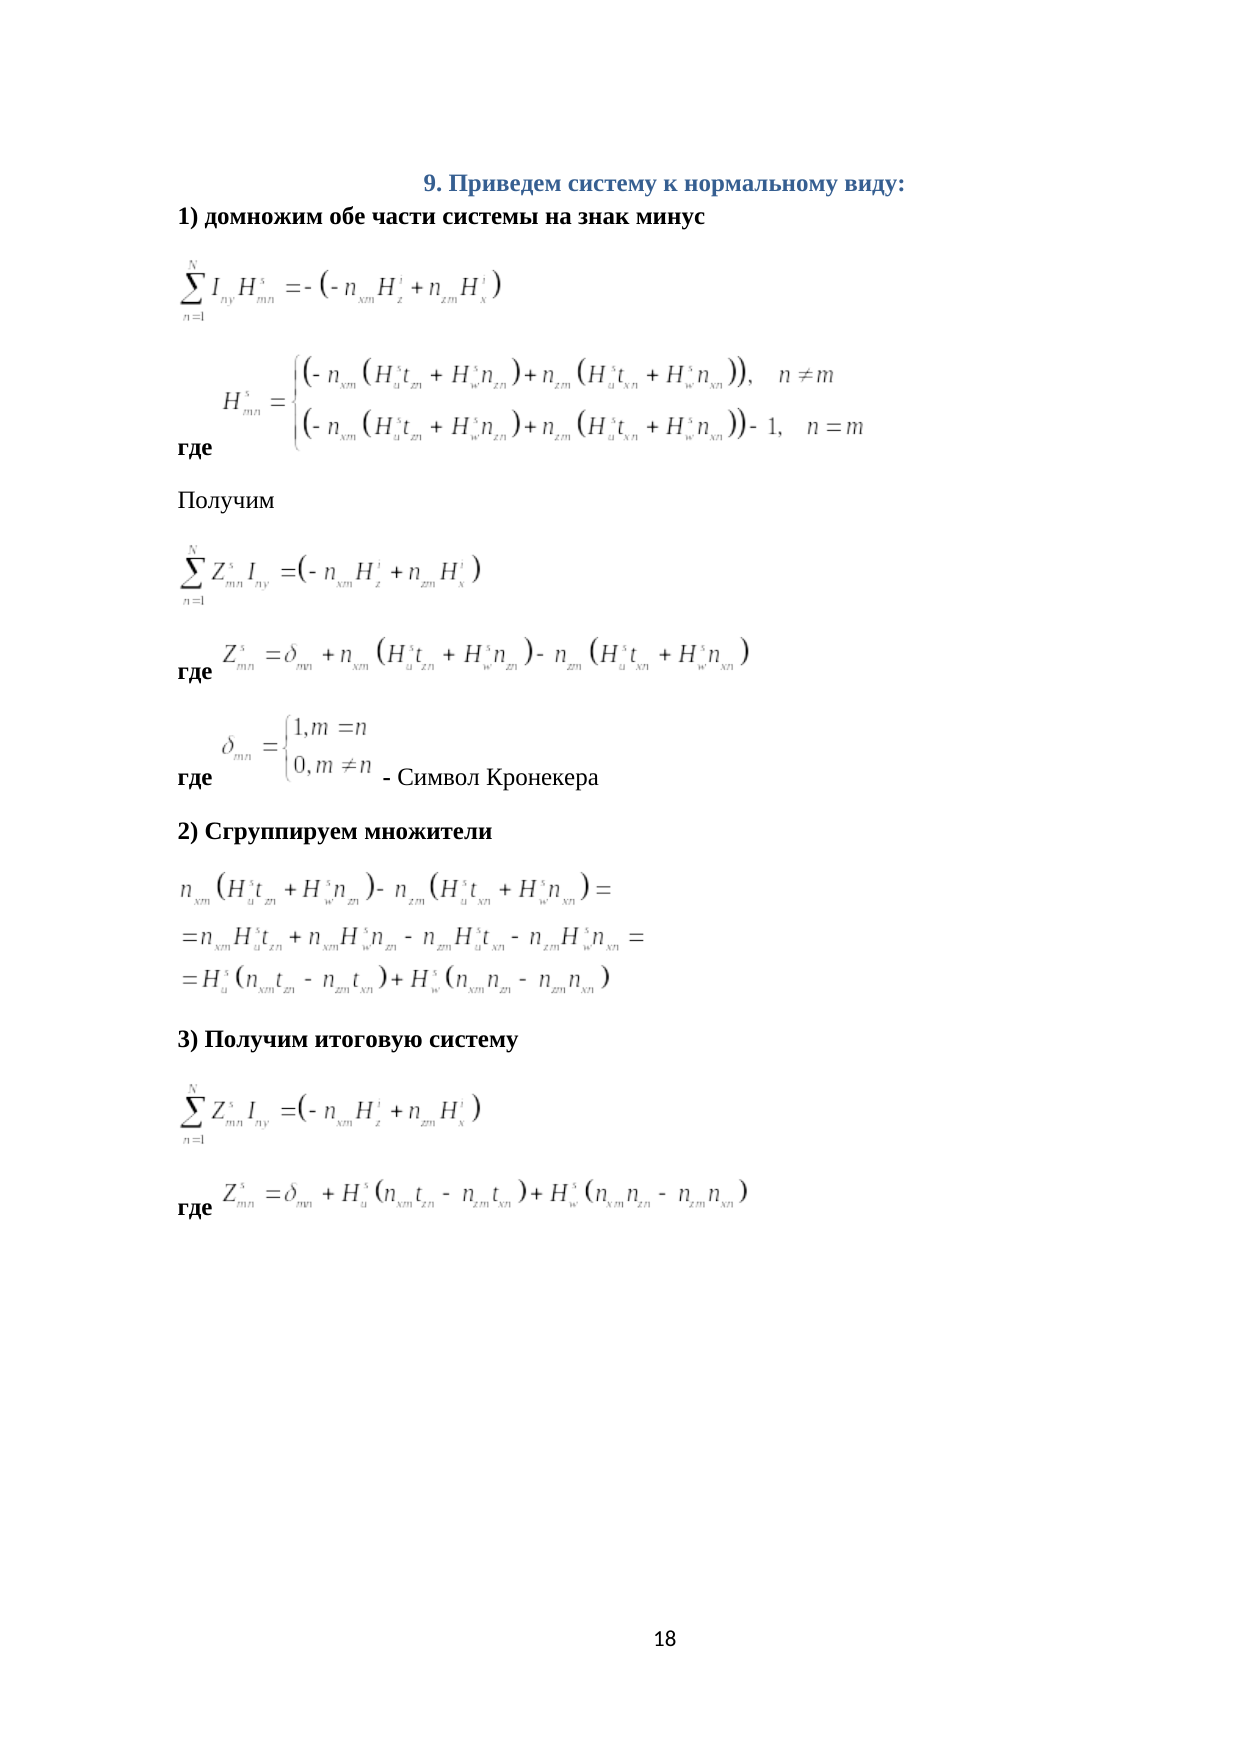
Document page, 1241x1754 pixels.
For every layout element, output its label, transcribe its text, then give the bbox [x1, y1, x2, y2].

text где - Символ Кронекера [177, 710, 1152, 791]
text 2) Сгруппируем множители [177, 816, 1152, 844]
subtitle 9. Приведем систему к нормальному виду: [177, 168, 1152, 197]
text Получим [177, 486, 1152, 514]
text где [177, 634, 1152, 685]
text где [177, 350, 1152, 460]
text 3) Получим итоговую систему [177, 1024, 1152, 1053]
text где [177, 1173, 1152, 1221]
text 1) домножим обе части системы на знак минус [177, 201, 1152, 230]
